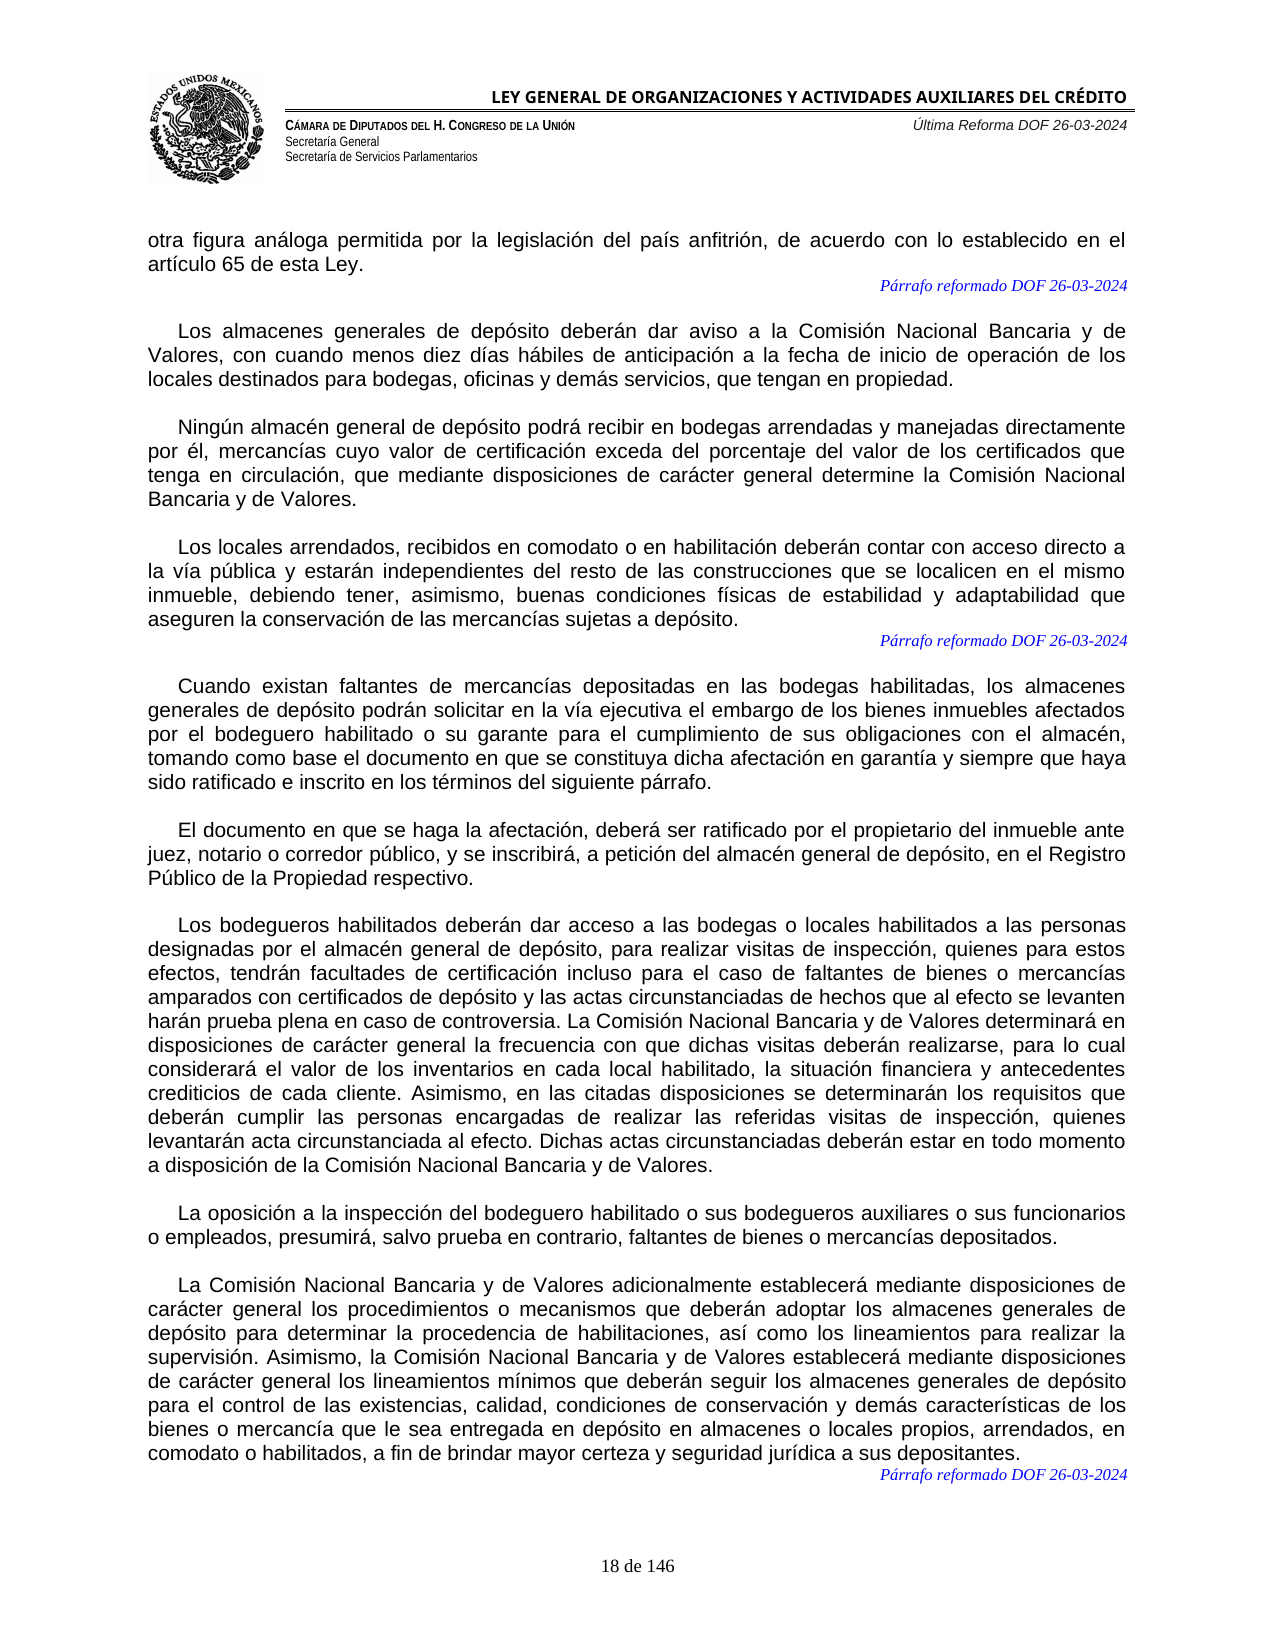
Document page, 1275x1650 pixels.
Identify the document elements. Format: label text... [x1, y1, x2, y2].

text Párrafo reformado DOF 26-03-2024 [148, 1464, 1127, 1483]
text Párrafo reformado DOF 26-03-2024 [148, 276, 1127, 295]
text La oposición a la inspección del bodeguero habilitado o sus bodegueros auxiliares o sus funcionarios o empleados, presumirá, salvo prueba en contrario, faltantes de bienes o mercancías depositados. [148, 1201, 1127, 1249]
text Los almacenes generales de depósito deberán dar aviso a la Comisión Nacional Bancaria y de Valores, con cuando menos diez días hábiles de anticipación a la fecha de inicio de operación de los locales destinados para bodegas, oficinas y demás servicios, que tengan en propiedad. [148, 319, 1127, 391]
text Cuando existan faltantes de mercancías depositadas en las bodegas habilitadas, los almacenes generales de depósito podrán solicitar en la vía ejecutiva el embargo de los bienes inmuebles afectados por el bodeguero habilitado o su garante para el cumplimiento de sus obligaciones con el almacén, tomando como base el documento en que se constituya dicha afectación en garantía y siempre que haya sido ratificado e inscrito en los términos del siguiente párrafo. [148, 674, 1127, 793]
text Párrafo reformado DOF 26-03-2024 [148, 631, 1127, 650]
text Ningún almacén general de depósito podrá recibir en bodegas arrendadas y manejadas directamente por él, mercancías cuyo valor de certificación exceda del porcentaje del valor de los certificados que tenga en circulación, que mediante disposiciones de carácter general determine la Comisión Nacional Bancaria y de Valores. [148, 415, 1127, 511]
text Los locales arrendados, recibidos en comodato o en habilitación deberán contar con acceso directo a la vía pública y estarán independientes del resto de las construcciones que se localicen en el mismo inmueble, debiendo tener, asimismo, buenas condiciones físicas de estabilidad y adaptabilidad que aseguren la conservación de las mercancías sujetas a depósito. [148, 535, 1127, 631]
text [148, 228, 1127, 276]
text La Comisión Nacional Bancaria y de Valores adicionalmente establecerá mediante disposiciones de carácter general los procedimientos o mecanismos que deberán adoptar los almacenes generales de depósito para determinar la procedencia de habilitaciones, así como los lineamientos para realizar la supervisión. Asimismo, la Comisión Nacional Bancaria y de Valores establecerá mediante disposiciones de carácter general los lineamientos mínimos que deberán seguir los almacenes generales de depósito para el control de las existencias, calidad, condiciones de conservación y demás características de los bienes o mercancía que le sea entregada en depósito en almacenes o locales propios, arrendados, en comodato o habilitados, a fin de brindar mayor certeza y seguridad jurídica a sus depositantes. [148, 1273, 1127, 1464]
text El documento en que se haga la afectación, deberá ser ratificado por el propietario del inmueble ante juez, notario o corredor público, y se inscribirá, a petición del almacén general de depósito, en el Registro Público de la Propiedad respectivo. [148, 817, 1127, 889]
text Los bodegueros habilitados deberán dar acceso a las bodegas o locales habilitados a las personas designadas por el almacén general de depósito, para realizar visitas de inspección, quienes para estos efectos, tendrán facultades de certificación incluso para el caso de faltantes de bienes o mercancías amparados con certificados de depósito y las actas circunstanciadas de hechos que al efecto se levanten harán prueba plena en caso de controversia. La Comisión Nacional Bancaria y de Valores determinará en disposiciones de carácter general la frecuencia con que dichas visitas deberán realizarse, para lo cual considerará el valor de los inventarios en cada local habilitado, la situación financiera y antecedentes crediticios de cada cliente. Asimismo, en las citadas disposiciones se determinarán los requisitos que deberán cumplir las personas encargadas de realizar las referidas visitas de inspección, quienes levantarán acta circunstanciada al efecto. Dichas actas circunstanciadas deberán estar en todo momento a disposición de la Comisión Nacional Bancaria y de Valores. [148, 913, 1127, 1177]
